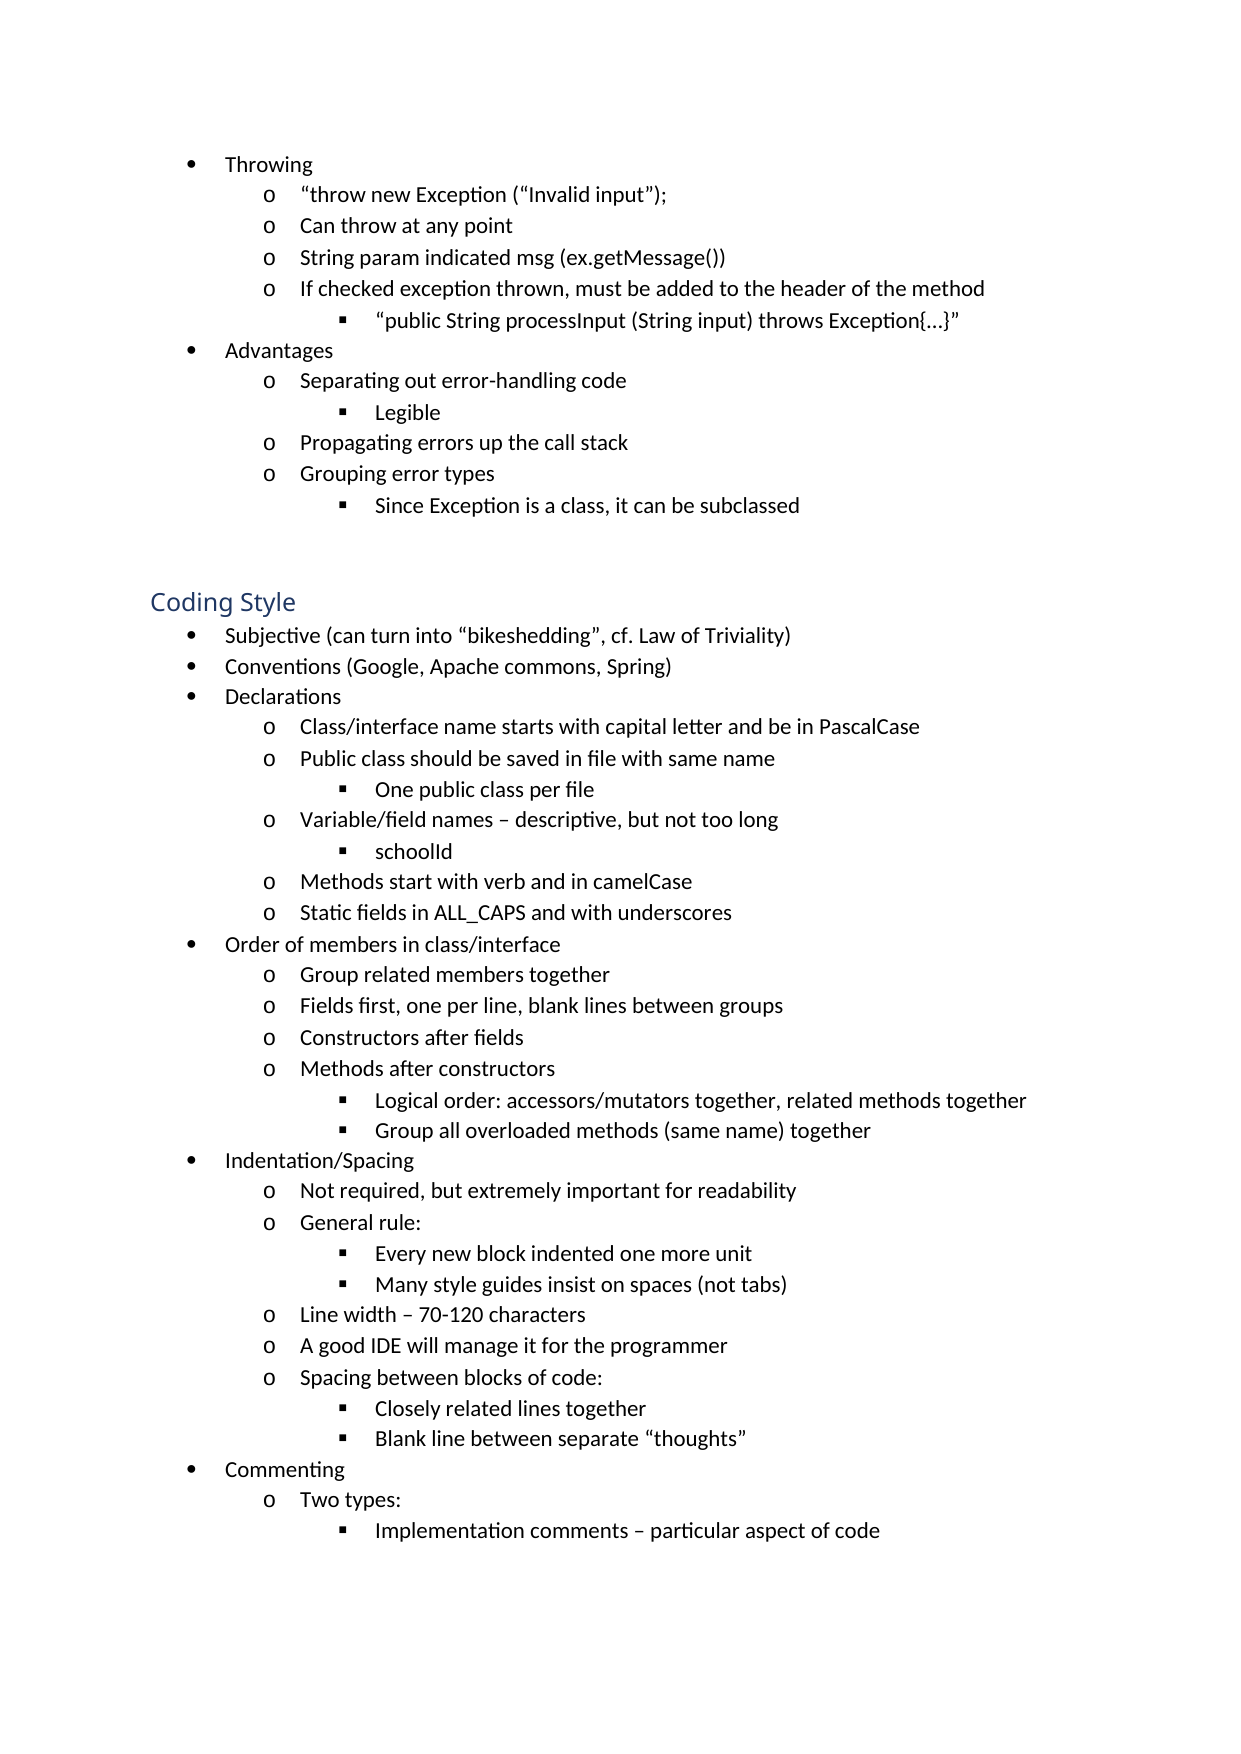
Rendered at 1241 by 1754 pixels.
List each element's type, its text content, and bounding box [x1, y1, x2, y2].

list Subjective (can turn into “bikeshedding”, cf. Law of Triviality) [187, 622, 1090, 649]
list Two types: [262, 1485, 1090, 1514]
list Fields first, one per line, blank lines between groups [262, 992, 1090, 1021]
list Group all overloaded methods (same name) together [337, 1116, 1090, 1144]
list Propagating errors up the call stack [262, 428, 1090, 457]
list Advantages [187, 336, 1090, 364]
list Implementation comments – particular aspect of code [337, 1516, 1090, 1544]
list Logical order: accessors/mutators together, related methods together [337, 1086, 1090, 1114]
list Can throw at any point [262, 212, 1090, 241]
list Legible [337, 398, 1090, 426]
subtitle Coding Style [150, 585, 1090, 619]
list Many style guides insist on spaces (not tabs) [337, 1270, 1090, 1298]
list Line width – 70-120 characters [262, 1300, 1090, 1329]
list One public class per file [337, 775, 1090, 803]
list Declarations [187, 682, 1090, 710]
list General rule: [262, 1208, 1090, 1237]
list Not required, but extremely important for readability [262, 1177, 1090, 1206]
list Public class should be saved in file with same name [262, 744, 1090, 773]
list Indentation/Spacing [187, 1146, 1090, 1174]
list A good IDE will manage it for the programmer [262, 1331, 1090, 1361]
list Blank line between separate “thoughts” [337, 1424, 1090, 1452]
list Spacing between blocks of code: [262, 1363, 1090, 1392]
list String param indicated msg (ex.getMessage()) [262, 243, 1090, 272]
list Group related members together [262, 960, 1090, 989]
list Throwing [187, 150, 1090, 178]
list Grouping error types [262, 459, 1090, 489]
list Methods start with verb and in camelCase [262, 867, 1090, 896]
list Separating out error-handling code [262, 366, 1090, 396]
list Class/interface name starts with capital letter and be in PascalCase [262, 712, 1090, 741]
list Since Exception is a class, it can be subclassed [337, 491, 1090, 519]
list Static fields in ALL_CAPS and with underscores [262, 898, 1090, 928]
list If checked exception thrown, must be added to the header of the method [262, 274, 1090, 304]
list Methods after constructors [262, 1054, 1090, 1084]
list Conventions (Google, Apache commons, Spring) [187, 652, 1090, 680]
list schoolId [337, 837, 1090, 865]
list Constructors after fields [262, 1023, 1090, 1052]
list Closely related lines together [337, 1394, 1090, 1422]
list Commenting [187, 1455, 1090, 1483]
list “public String processInput (String input) throws Exception{…}” [337, 306, 1090, 334]
list Order of members in class/interface [187, 930, 1090, 958]
list Variable/field names – descriptive, but not too long [262, 805, 1090, 834]
list Every new block indented one more unit [337, 1239, 1090, 1267]
list “throw new Exception (“Invalid input”); [262, 180, 1090, 209]
